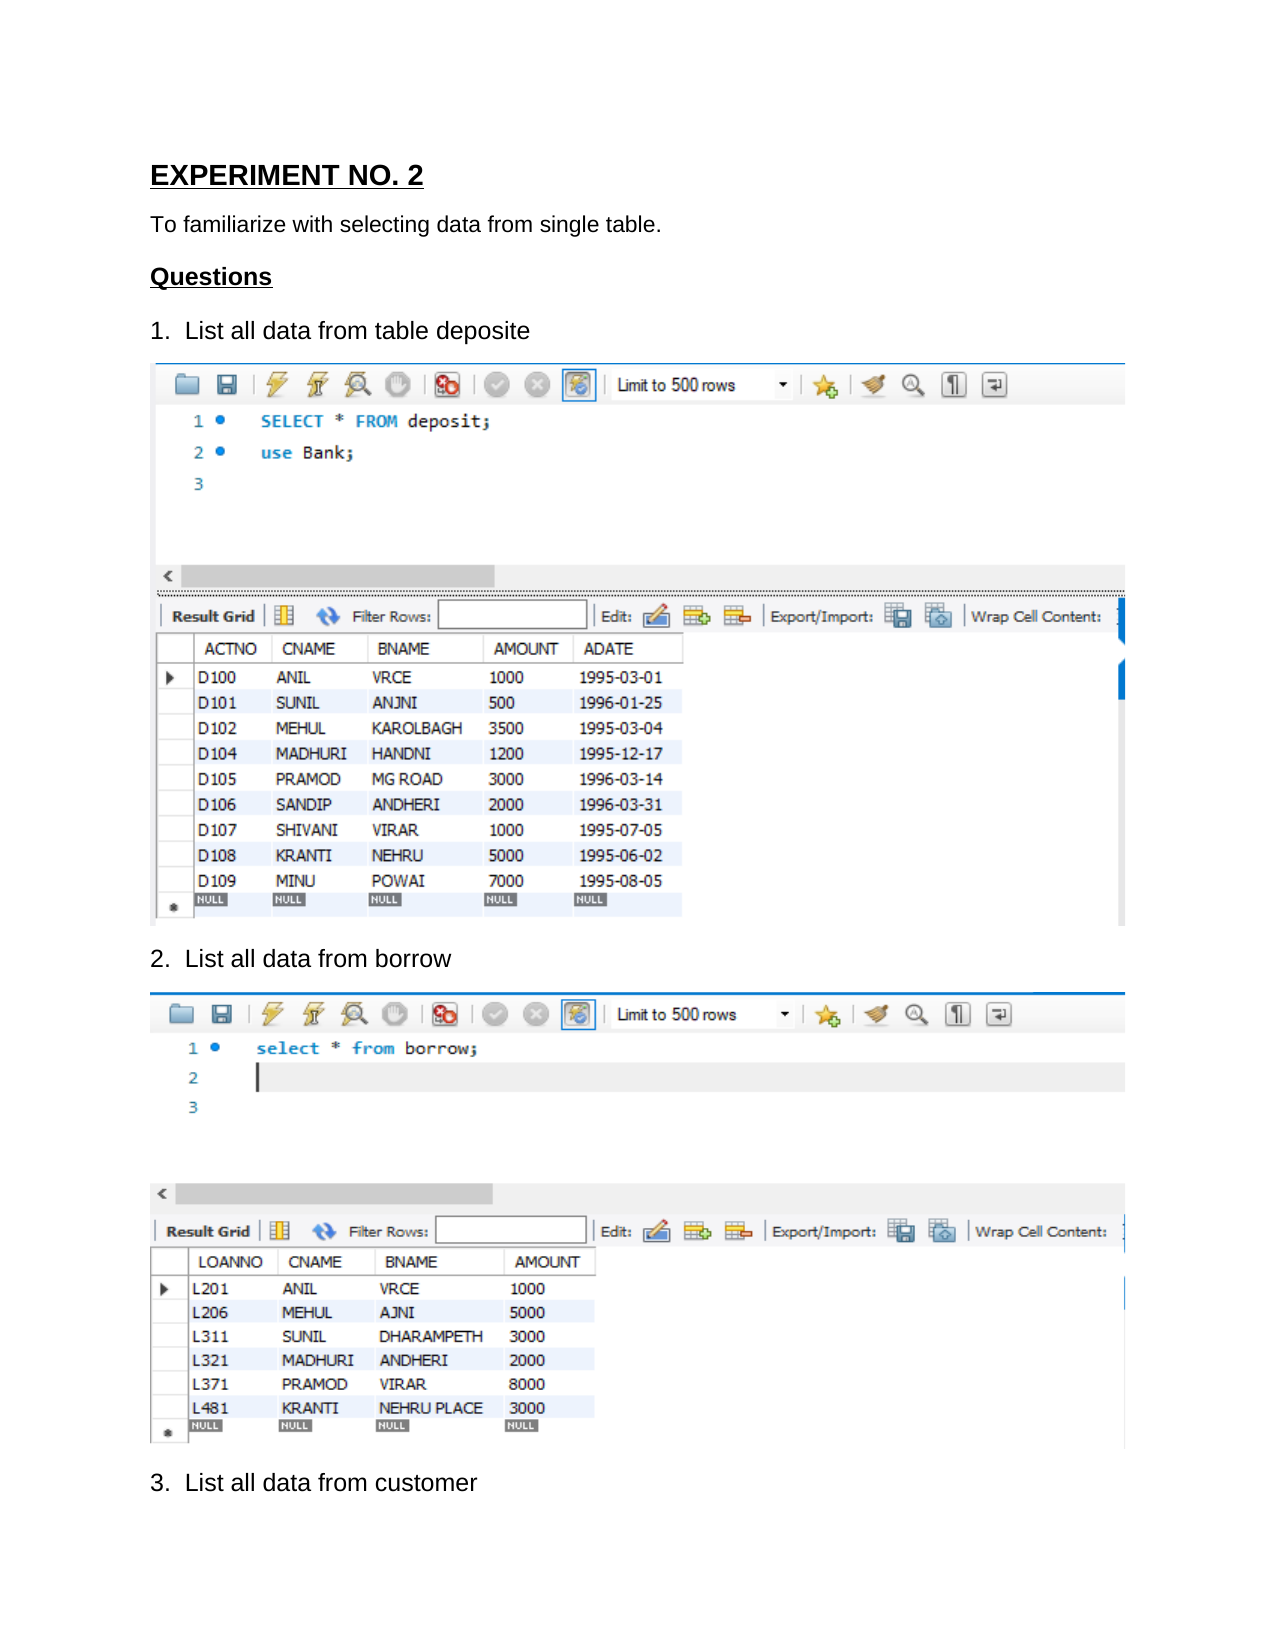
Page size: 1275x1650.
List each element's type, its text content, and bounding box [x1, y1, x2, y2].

picture [150, 992, 1125, 1449]
subtitle EXPERIMENT NO. 2 [150, 158, 794, 192]
picture [150, 363, 1125, 926]
text Questions [150, 262, 1125, 291]
text 2. List all data from borrow [150, 944, 1125, 973]
text 3. List all data from customer [150, 1468, 1125, 1496]
text 1. List all data from table deposite [150, 316, 1125, 344]
text To familiarize with selecting data from single table. [150, 211, 1125, 237]
